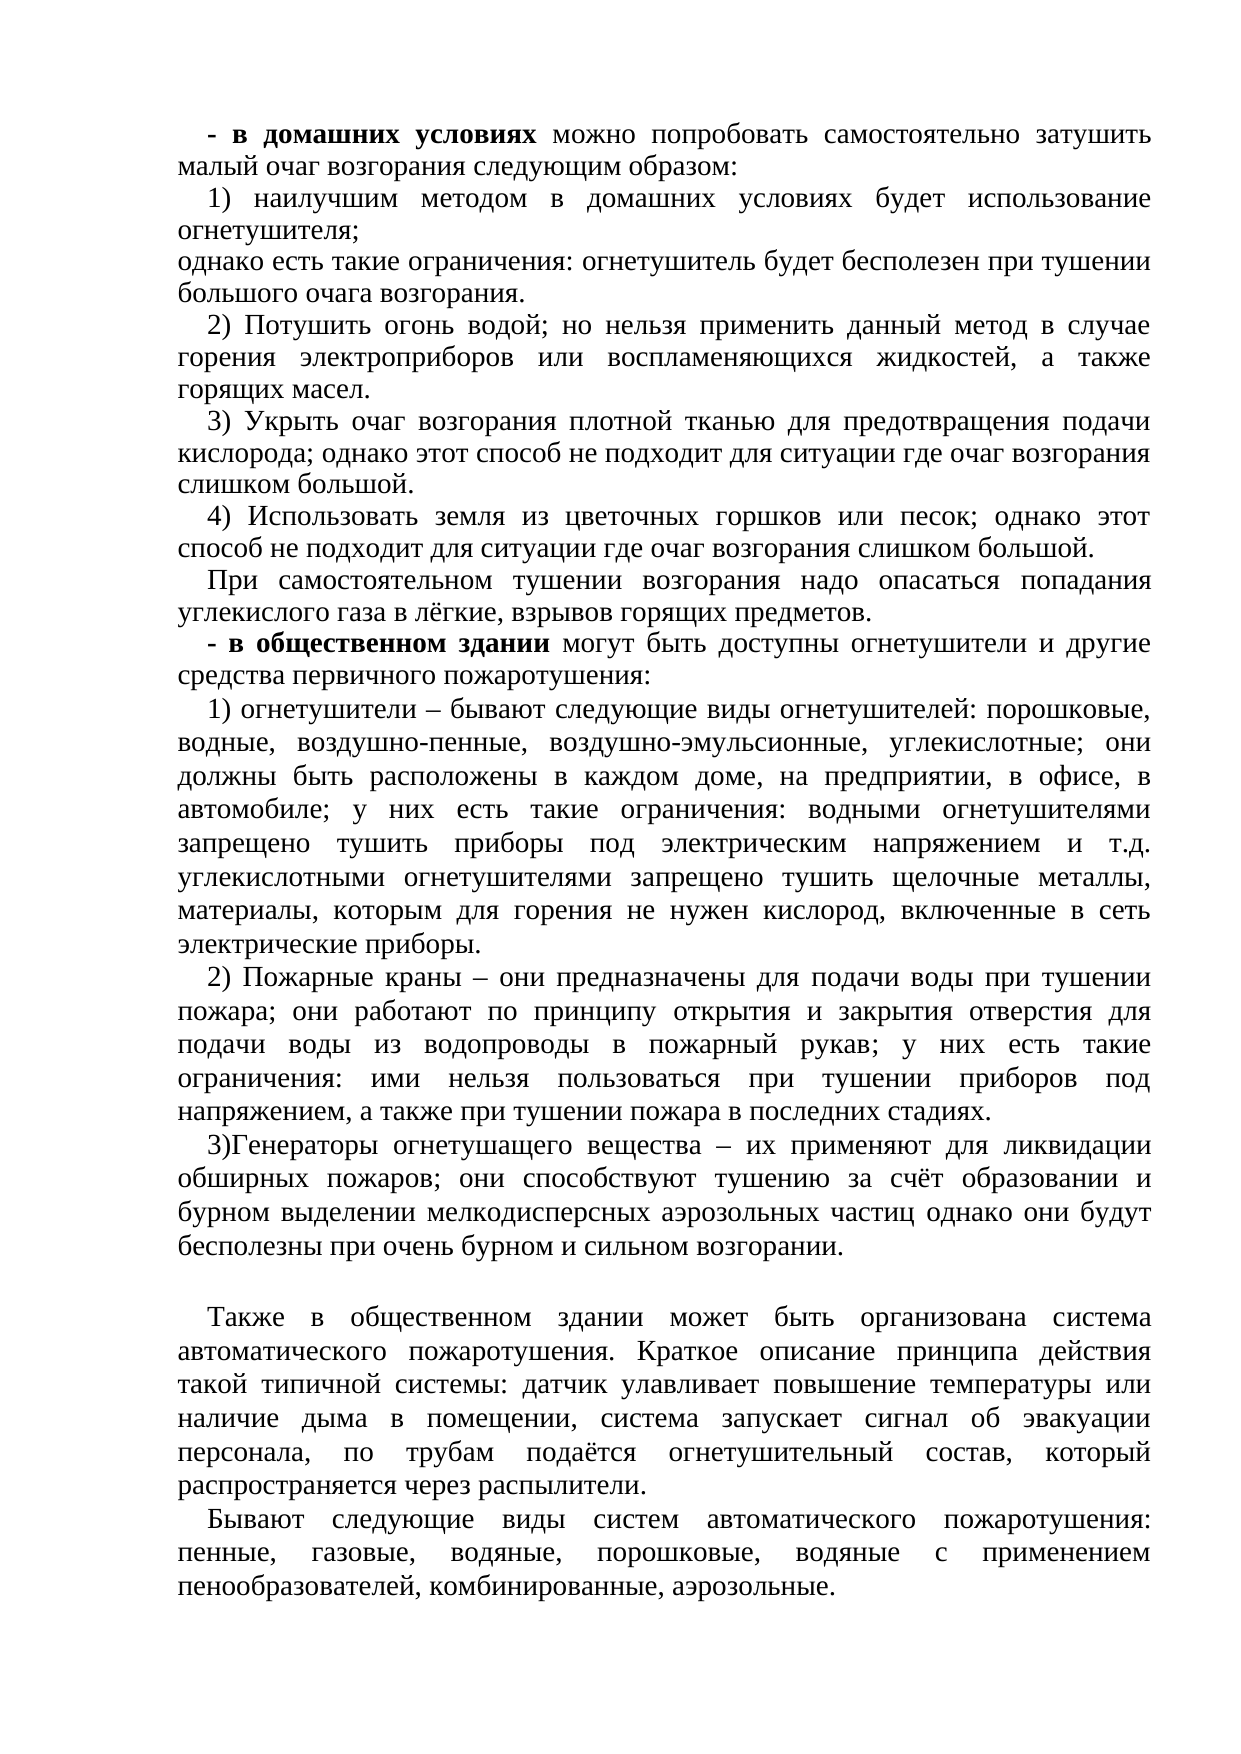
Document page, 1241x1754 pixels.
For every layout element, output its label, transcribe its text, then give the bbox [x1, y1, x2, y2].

text Также в общественном здании может быть организована система автоматического пожаротушения. Краткое описание принципа действия такой типичной системы: датчик улавливает повышение температуры или наличие дыма в помещении, система запускает сигнал об эвакуации персонала, по трубам подаётся огнетушительный состав, который распространяется через распылители. [177, 1299, 1152, 1501]
text 1) огнетушители – бывают следующие виды огнетушителей: порошковые, водные, воздушно-пенные, воздушно-эмульсионные, углекислотные; они должны быть расположены в каждом доме, на предприятии, в офисе, в автомобиле; у них есть такие ограничения: водными огнетушителями запрещено тушить приборы под электрическим напряжением и т.д. углекислотными огнетушителями запрещено тушить щелочные металлы, материалы, которым для горения не нужен кислород, включенные в сеть электрические приборы. [177, 691, 1152, 959]
text 3) Укрыть очаг возгорания плотной тканью для предотвращения подачи кислорода; однако этот способ не подходит для ситуации где очаг возгорания слишком большой. [177, 404, 1152, 500]
text - в общественном здании могут быть доступны огнетушители и другие средства первичного пожаротушения: [177, 627, 1152, 691]
text Бывают следующие виды систем автоматического пожаротушения: пенные, газовые, водяные, порошковые, водяные с применением пенообразователей, комбинированные, аэрозольные. [177, 1501, 1152, 1601]
text 3)Генераторы огнетушащего вещества – их применяют для ликвидации обширных пожаров; они способствуют тушению за счёт образовании и бурном выделении мелкодисперсных аэрозольных частиц однако они будут бесполезны при очень бурном и сильном возгорании. [177, 1127, 1152, 1261]
text 4) Использовать земля из цветочных горшков или песок; однако этот способ не подходит для ситуации где очаг возгорания слишком большой. [177, 500, 1152, 564]
text При самостоятельном тушении возгорания надо опасаться попадания углекислого газа в лёгкие, взрывов горящих предметов. [177, 564, 1152, 627]
text - в домашних условиях можно попробовать самостоятельно затушить малый очаг возгорания следующим образом: [177, 118, 1152, 182]
text 1) наилучшим методом в домашних условиях будет использование огнетушителя; [177, 182, 1152, 245]
text 2) Пожарные краны – они предназначены для подачи воды при тушении пожара; они работают по принципу открытия и закрытия отверстия для подачи воды из водопроводы в пожарный рукав; у них есть такие ограничения: ими нельзя пользоваться при тушении приборов под напряжением, а также при тушении пожара в последних стадиях. [177, 959, 1152, 1127]
text однако есть такие ограничения: огнетушитель будет бесполезен при тушении большого очага возгорания. [177, 245, 1152, 309]
text 2) Потушить огонь водой; но нельзя применить данный метод в случае горения электроприборов или воспламеняющихся жидкостей, а также горящих масел. [177, 309, 1152, 404]
